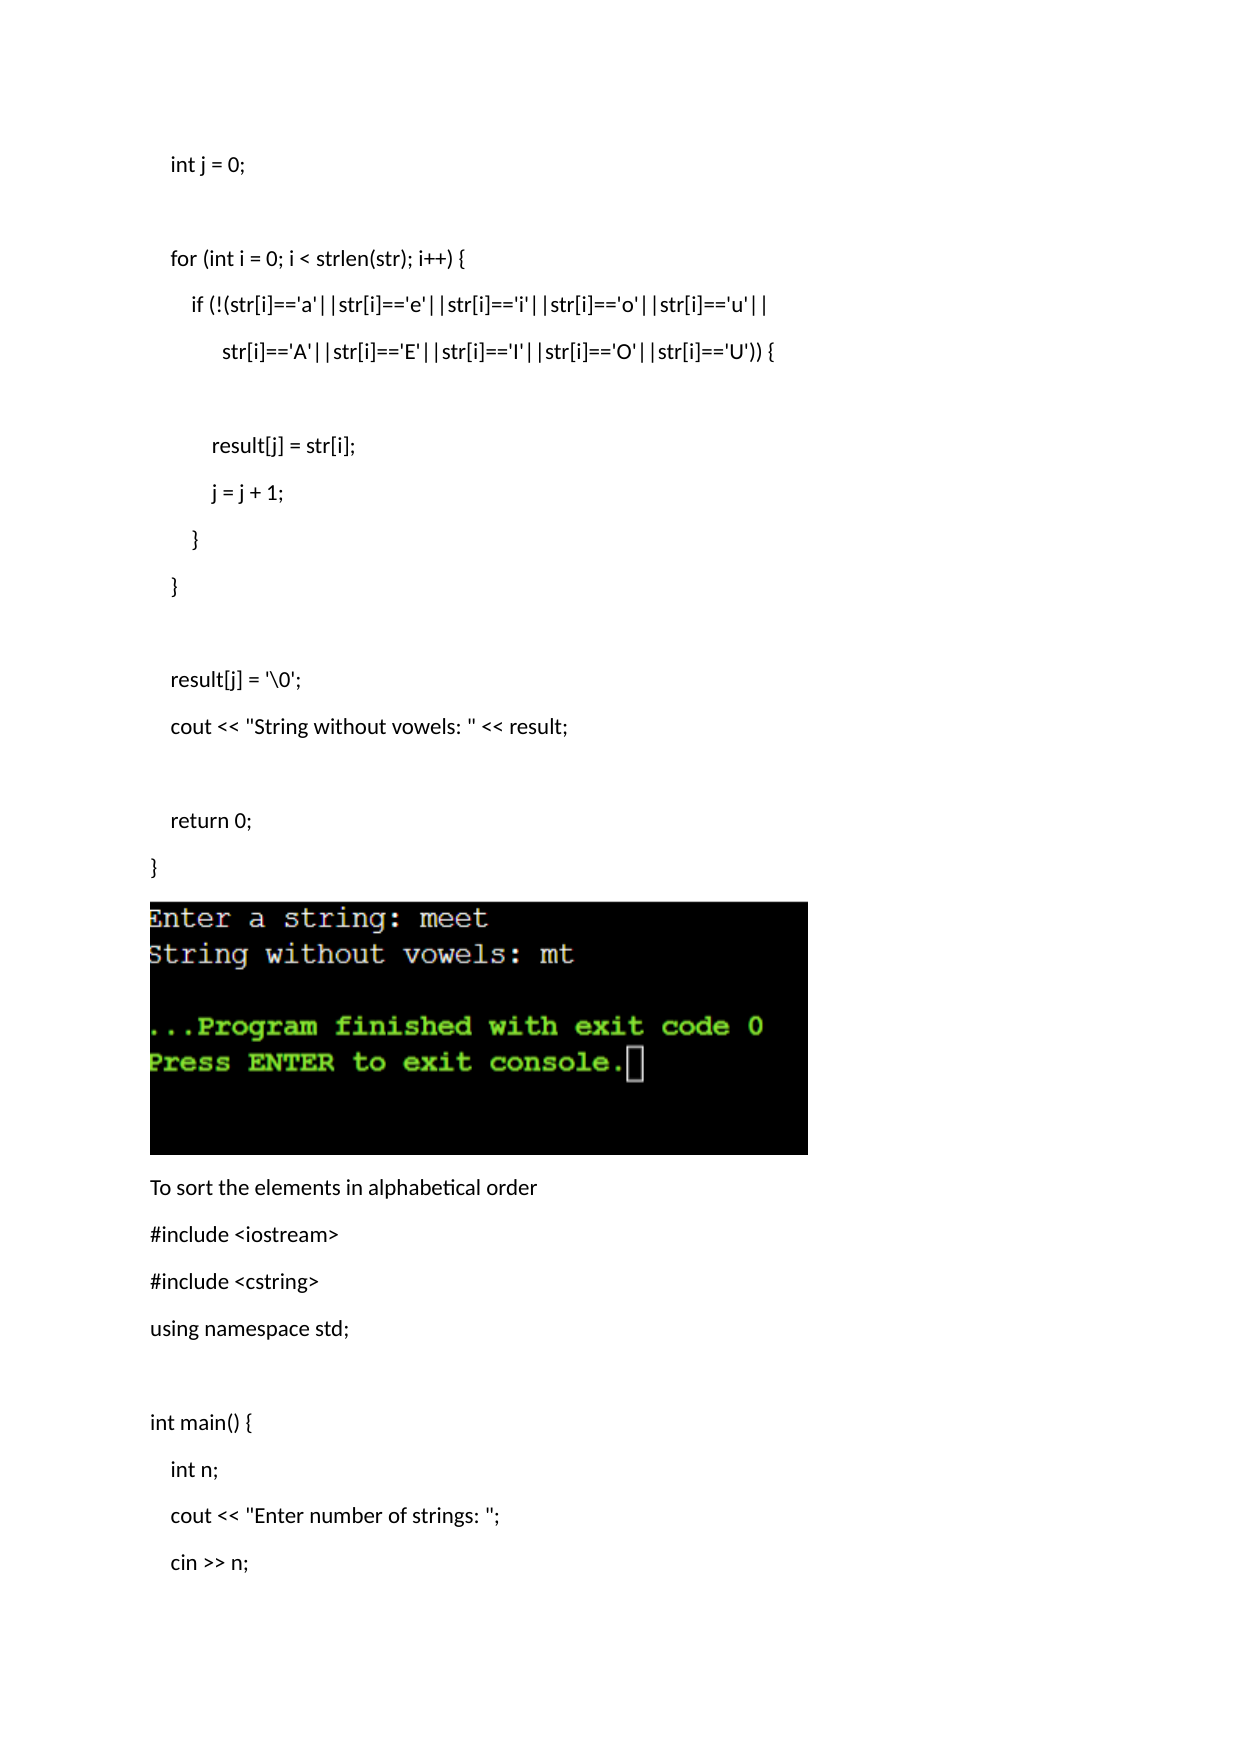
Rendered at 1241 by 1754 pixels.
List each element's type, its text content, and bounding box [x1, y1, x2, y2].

text cin >> n; [150, 1548, 1090, 1577]
text str[i]=='A'||str[i]=='E'||str[i]=='I'||str[i]=='O'||str[i]=='U')) { [150, 337, 1090, 366]
text } [150, 853, 1090, 881]
text if (!(str[i]=='a'||str[i]=='e'||str[i]=='i'||str[i]=='o'||str[i]=='u'|| [150, 291, 1090, 319]
text int n; [150, 1455, 1090, 1483]
text using namespace std; [150, 1314, 1090, 1342]
text int main() { [150, 1408, 1090, 1436]
text To sort the elements in alphabetical order [150, 1173, 1090, 1202]
picture [150, 900, 808, 1155]
text } [150, 525, 1090, 553]
text #include <cstring> [150, 1267, 1090, 1295]
text result[j] = '\0'; [150, 666, 1090, 694]
text result[j] = str[i]; [150, 431, 1090, 459]
text for (int i = 0; i < strlen(str); i++) { [150, 244, 1090, 272]
text cout << "String without vowels: " << result; [150, 712, 1090, 741]
text j = j + 1; [150, 478, 1090, 506]
text } [150, 572, 1090, 600]
text cout << "Enter number of strings: "; [150, 1502, 1090, 1530]
text #include <iostream> [150, 1220, 1090, 1248]
text int j = 0; [150, 150, 1090, 178]
text return 0; [150, 806, 1090, 834]
